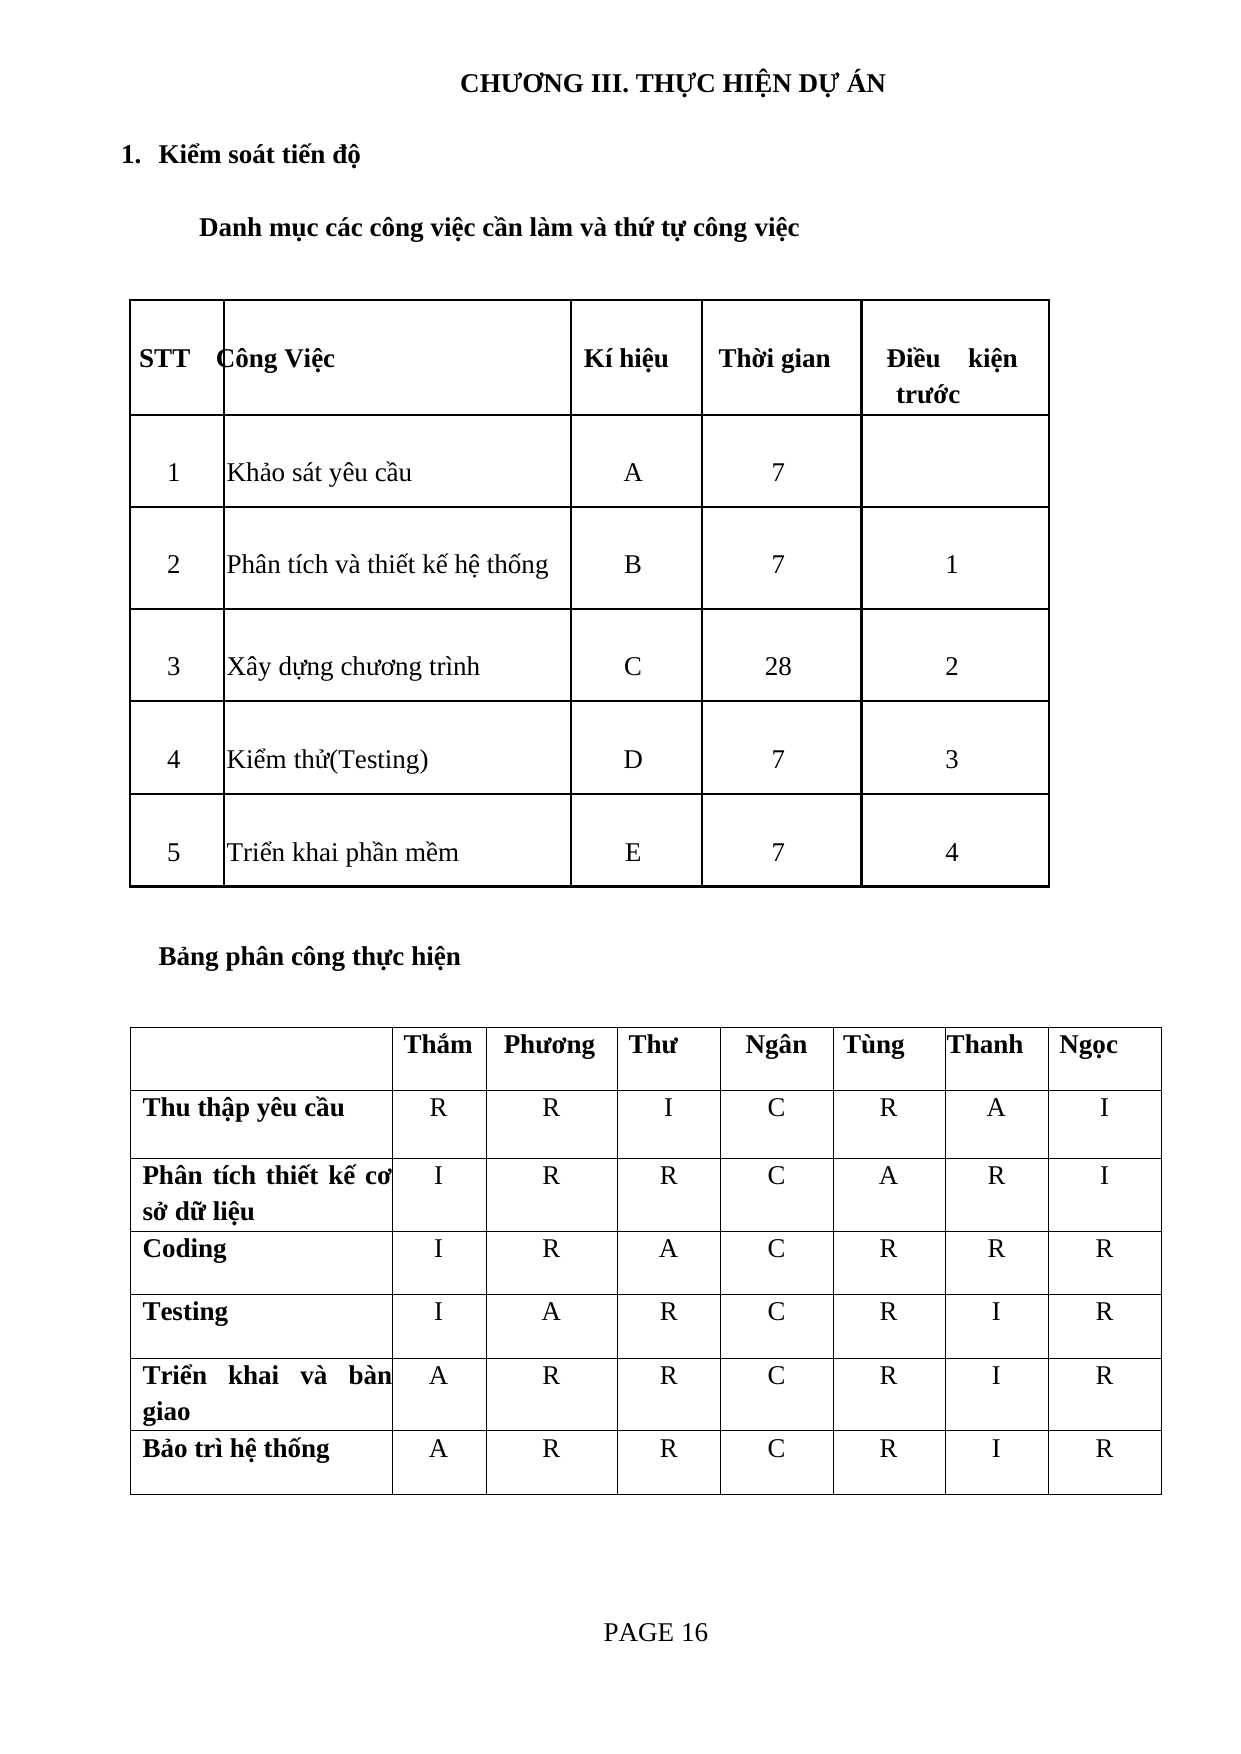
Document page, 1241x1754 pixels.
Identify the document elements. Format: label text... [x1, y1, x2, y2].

table_cell C [721, 1159, 833, 1231]
table_cell Phân tích và thiết kế hệ thống [225, 508, 570, 608]
table_cell R [834, 1295, 945, 1358]
table_cell 7 [703, 702, 860, 793]
table_cell R [618, 1359, 720, 1430]
table_cell R [618, 1159, 720, 1231]
table_cell I [1049, 1091, 1161, 1158]
table_cell I [946, 1431, 1048, 1494]
table_cell 7 [703, 795, 860, 885]
table_cell A [946, 1091, 1048, 1158]
table_cell Triển khai phần mềm [225, 795, 570, 885]
table_cell A [393, 1359, 486, 1430]
table_cell Coding [131, 1232, 392, 1294]
table_cell Thu thập yêu cầu [131, 1091, 392, 1158]
table_header Phương [487, 1028, 617, 1090]
text Bảng phân công thực hiện [83, 940, 1228, 971]
table_header Thời gian [703, 301, 860, 413]
table_cell R [946, 1232, 1048, 1294]
table_cell Phân tích thiết kế cơ sở dữ liệu [131, 1159, 392, 1231]
table_header Thư [618, 1028, 720, 1090]
table_cell R [1049, 1359, 1161, 1430]
table_header Tùng [834, 1028, 945, 1090]
subtitle Kiểm soát tiến độ [118, 138, 1228, 169]
table_cell 5 [131, 795, 223, 885]
table_cell C [572, 610, 701, 700]
table_cell 2 [863, 610, 1048, 700]
table_cell I [393, 1295, 486, 1358]
table_cell R [618, 1431, 720, 1494]
table_cell C [721, 1431, 833, 1494]
table_cell C [721, 1091, 833, 1158]
table_cell I [946, 1359, 1048, 1430]
table_cell 3 [131, 610, 223, 700]
table_header Thanh [946, 1028, 1048, 1090]
table_cell R [618, 1295, 720, 1358]
table_cell R [1049, 1431, 1161, 1494]
table_header Thắm [393, 1028, 486, 1090]
table_cell R [834, 1232, 945, 1294]
subtitle CHƯƠNG III. THỰC HIỆN DỰ ÁN [118, 67, 1228, 98]
table_cell C [721, 1359, 833, 1430]
table_header Ngọc [1049, 1028, 1161, 1090]
table_header [131, 1028, 392, 1090]
table_cell R [946, 1159, 1048, 1231]
table_cell 4 [863, 795, 1048, 885]
table_cell Xây dựng chương trình [225, 610, 570, 700]
table_cell 3 [863, 702, 1048, 793]
table_cell R [1049, 1295, 1161, 1358]
table_cell Kiểm thử(Testing) [225, 702, 570, 793]
table_cell I [1049, 1159, 1161, 1231]
table_cell I [393, 1232, 486, 1294]
table_cell A [572, 416, 701, 506]
table_cell E [572, 795, 701, 885]
table_cell A [487, 1295, 617, 1358]
table_cell R [834, 1431, 945, 1494]
table_cell A [834, 1159, 945, 1231]
table_cell R [393, 1091, 486, 1158]
table_cell Bảo trì hệ thống [131, 1431, 392, 1494]
table_cell R [487, 1232, 617, 1294]
table_header STT [131, 301, 223, 413]
table_cell 7 [703, 508, 860, 608]
table_cell 4 [131, 702, 223, 793]
table_cell R [834, 1359, 945, 1430]
table_cell 7 [703, 416, 860, 506]
table_cell R [487, 1359, 617, 1430]
table_cell A [618, 1232, 720, 1294]
text Danh mục các công việc cần làm và thứ tự công việc [83, 211, 1228, 242]
table_cell R [487, 1091, 617, 1158]
table_header Công Việc [225, 301, 570, 413]
table_cell Testing [131, 1295, 392, 1358]
table_cell C [721, 1232, 833, 1294]
table_cell I [618, 1091, 720, 1158]
table_cell 1 [131, 416, 223, 506]
table_cell 28 [703, 610, 860, 700]
table_cell A [393, 1431, 486, 1494]
table_cell R [487, 1159, 617, 1231]
table_cell 2 [131, 508, 223, 608]
table_cell C [721, 1295, 833, 1358]
table_cell Khảo sát yêu cầu [225, 416, 570, 506]
table_cell I [393, 1159, 486, 1231]
table_cell R [1049, 1232, 1161, 1294]
table_cell Triển khai và bàn giao [131, 1359, 392, 1430]
table_cell I [946, 1295, 1048, 1358]
table_header Điều kiện trước [863, 301, 1048, 413]
table_cell R [487, 1431, 617, 1494]
table_cell [863, 416, 1048, 506]
table_cell 1 [863, 508, 1048, 608]
table_cell R [834, 1091, 945, 1158]
table_header Ngân [721, 1028, 833, 1090]
table_header Kí hiệu [572, 301, 701, 413]
table_cell B [572, 508, 701, 608]
table_cell D [572, 702, 701, 793]
